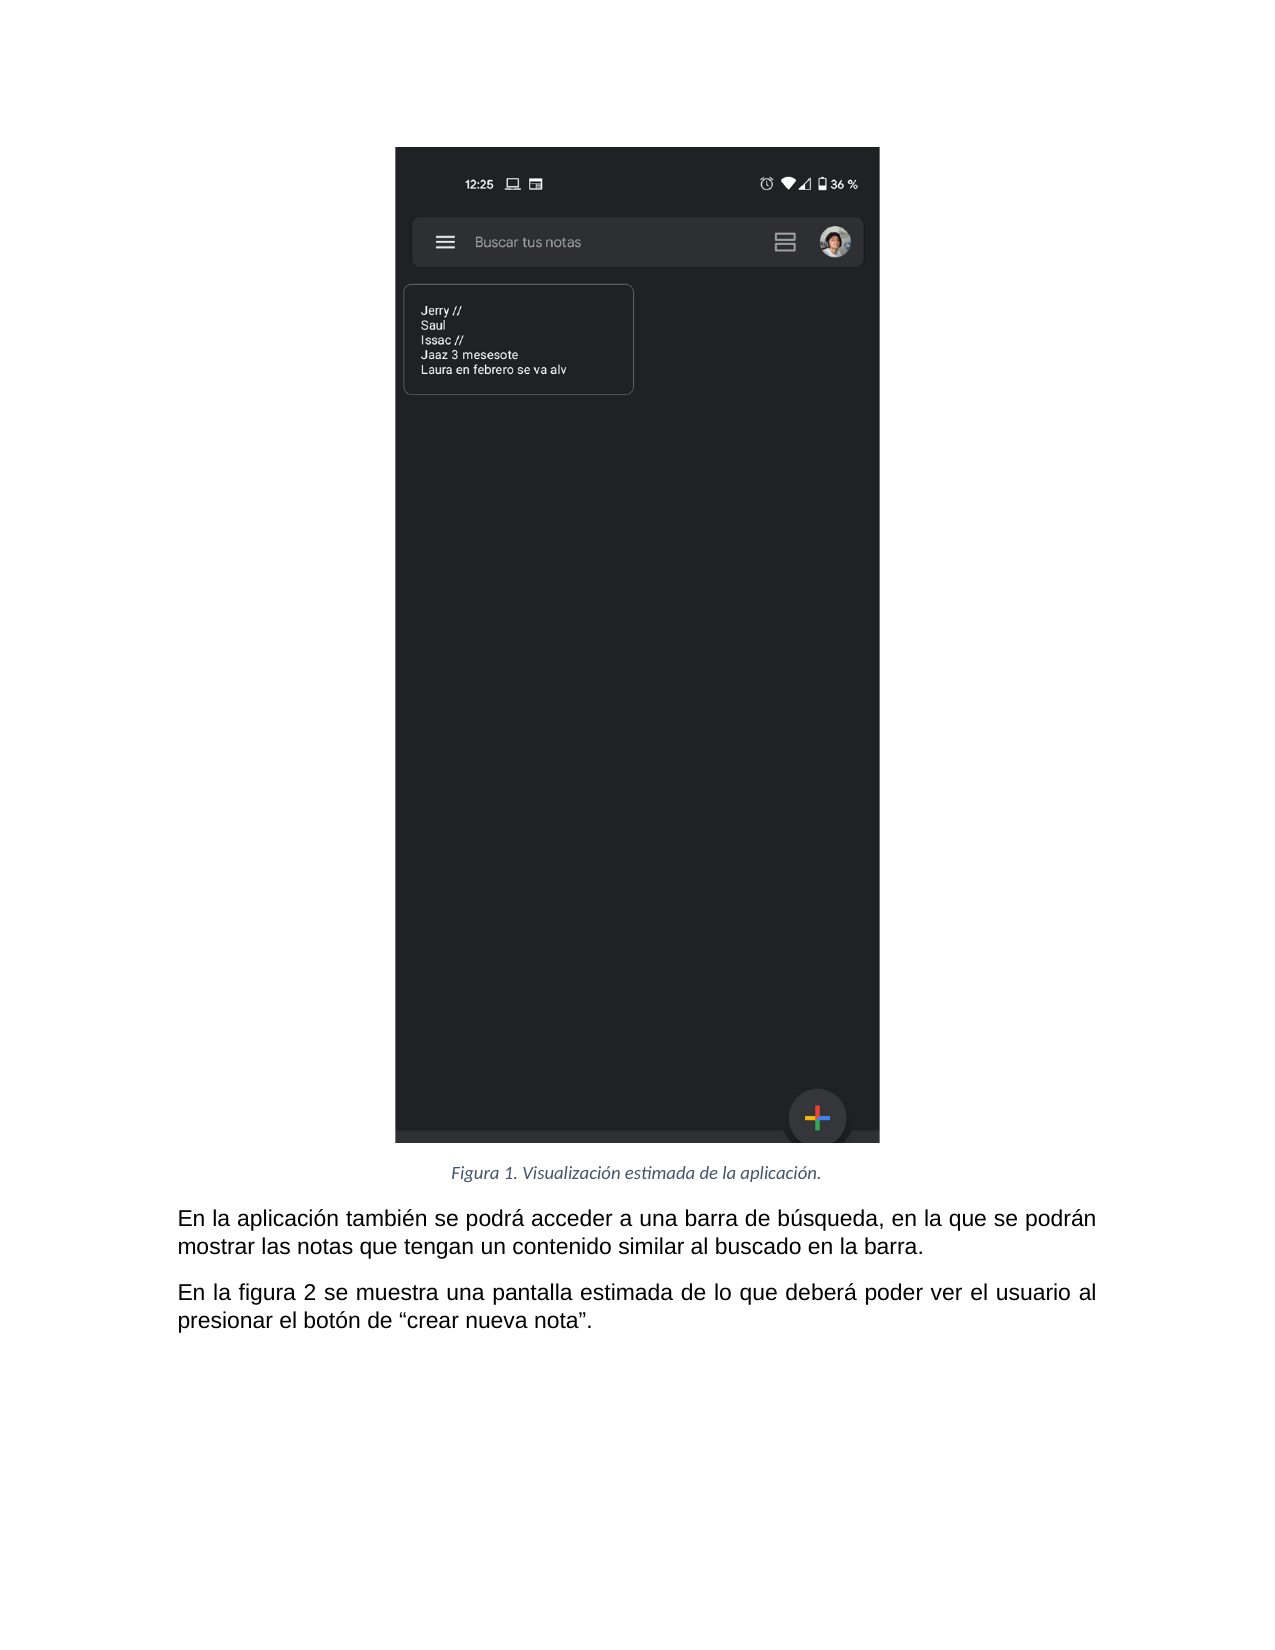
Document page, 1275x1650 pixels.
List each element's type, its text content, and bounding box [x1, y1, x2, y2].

picture [395, 147, 880, 1143]
text En la aplicación también se podrá acceder a una barra de búsqueda, en la que se podrán mostrar las notas que tengan un contenido similar al buscado en la barra. [177, 1205, 1098, 1260]
text En la figura 2 se muestra una pantalla estimada de lo que deberá poder ver el usuario al presionar el botón de “crear nueva nota”. [177, 1278, 1098, 1333]
